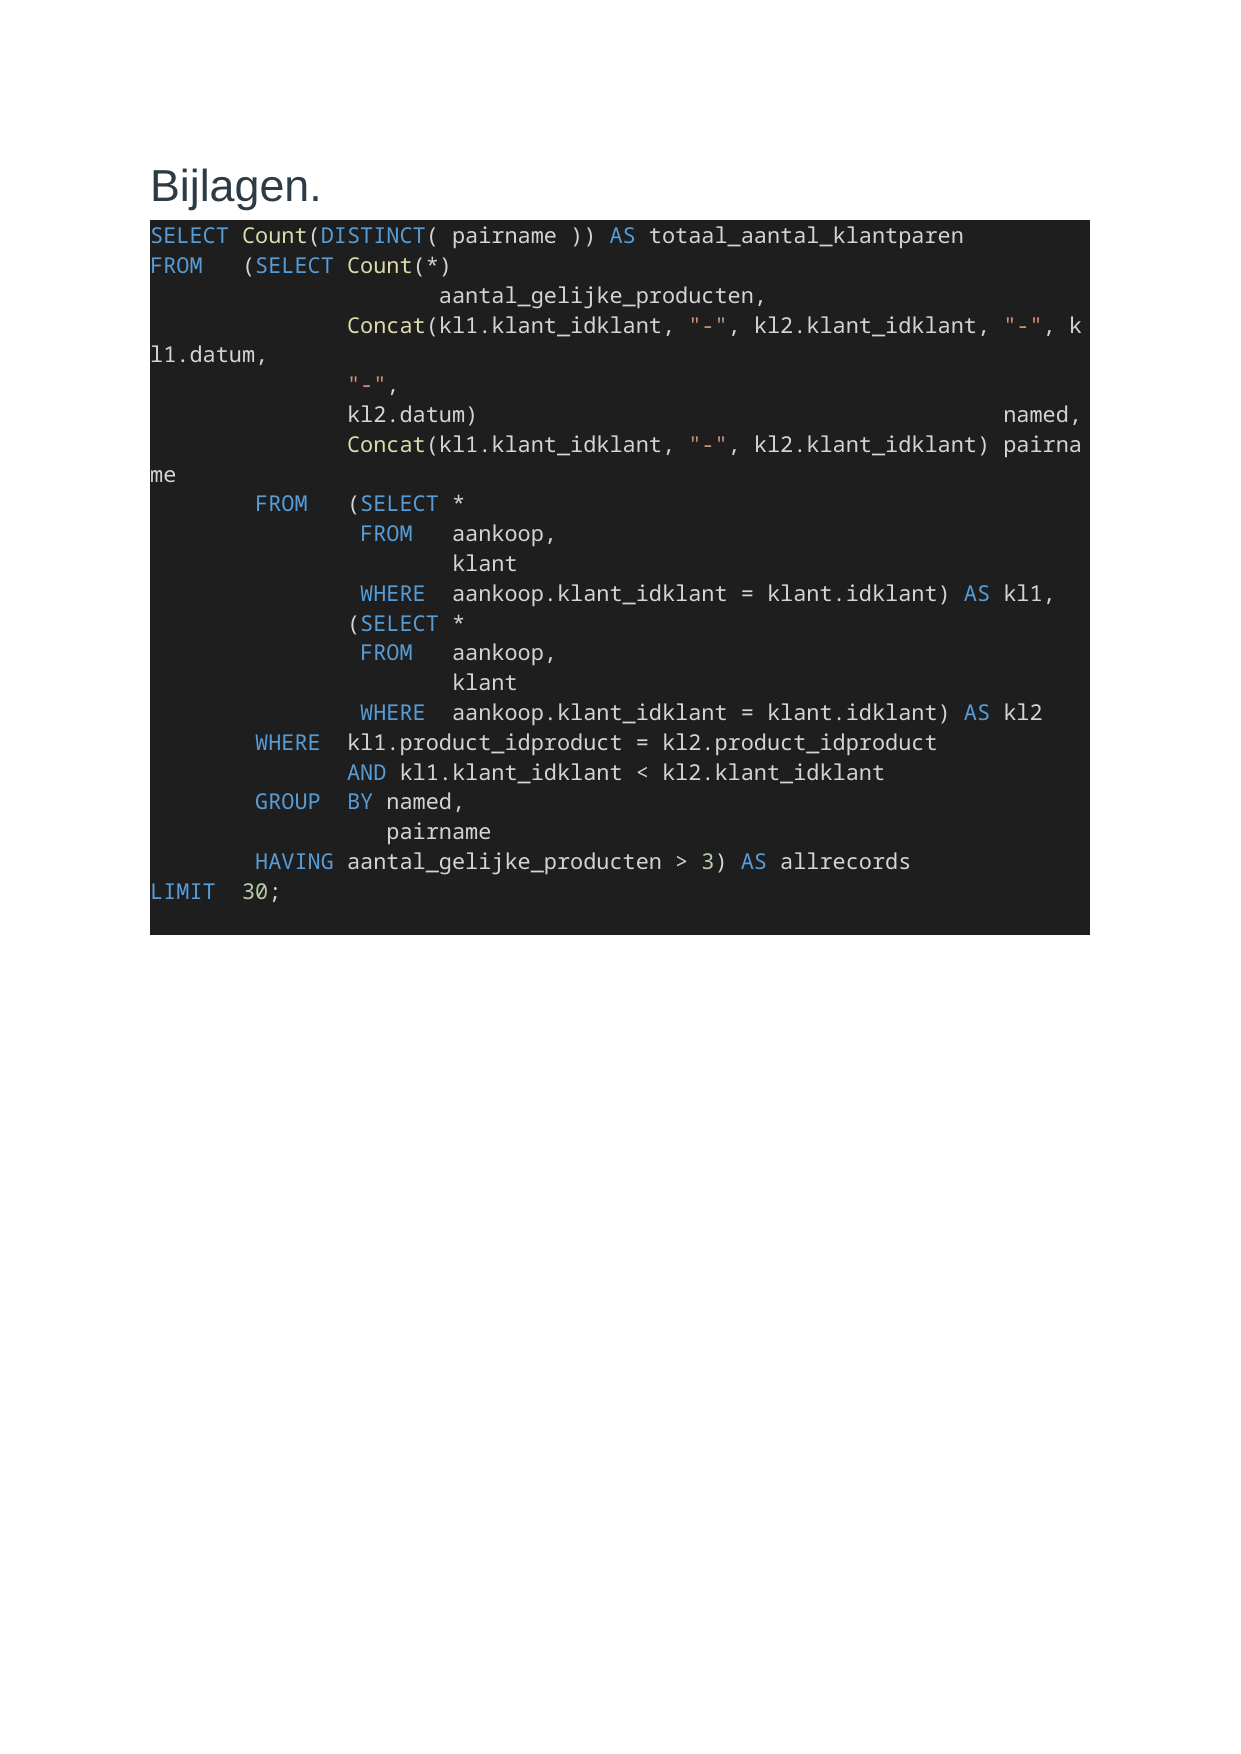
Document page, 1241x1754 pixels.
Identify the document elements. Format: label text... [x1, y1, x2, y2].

text kl2.datum) named, [150, 399, 1090, 429]
text WHERE aankoop.klant_idklant = klant.idklant) AS kl1, [150, 578, 1090, 608]
text Concat(kl1.klant_idklant, "-", kl2.klant_idklant) pairname [150, 429, 1090, 488]
text SELECT Count(DISTINCT( pairname )) AS totaal_aantal_klantparen [150, 220, 1090, 250]
text FROM (SELECT * [150, 488, 1090, 518]
text FROM (SELECT Count(*) [150, 250, 1090, 280]
text aantal_gelijke_producten, [150, 280, 1090, 310]
text FROM aankoop, [150, 637, 1090, 667]
text "-", [150, 369, 1090, 399]
text (SELECT * [150, 608, 1090, 637]
text klant [150, 667, 1090, 697]
text FROM aankoop, [150, 518, 1090, 548]
text WHERE kl1.product_idproduct = kl2.product_idproduct [150, 727, 1090, 757]
text pairname [150, 816, 1090, 846]
text GROUP BY named, [150, 786, 1090, 816]
text LIMIT 30; [150, 876, 1090, 906]
text Bijlagen. [150, 159, 1090, 211]
text WHERE aankoop.klant_idklant = klant.idklant) AS kl2 [150, 697, 1090, 727]
text Concat(kl1.klant_idklant, "-", kl2.klant_idklant, "-", kl1.datum, [150, 310, 1090, 369]
text klant [150, 548, 1090, 578]
text AND kl1.klant_idklant < kl2.klant_idklant [150, 757, 1090, 786]
text HAVING aantal_gelijke_producten > 3) AS allrecords [150, 846, 1090, 876]
